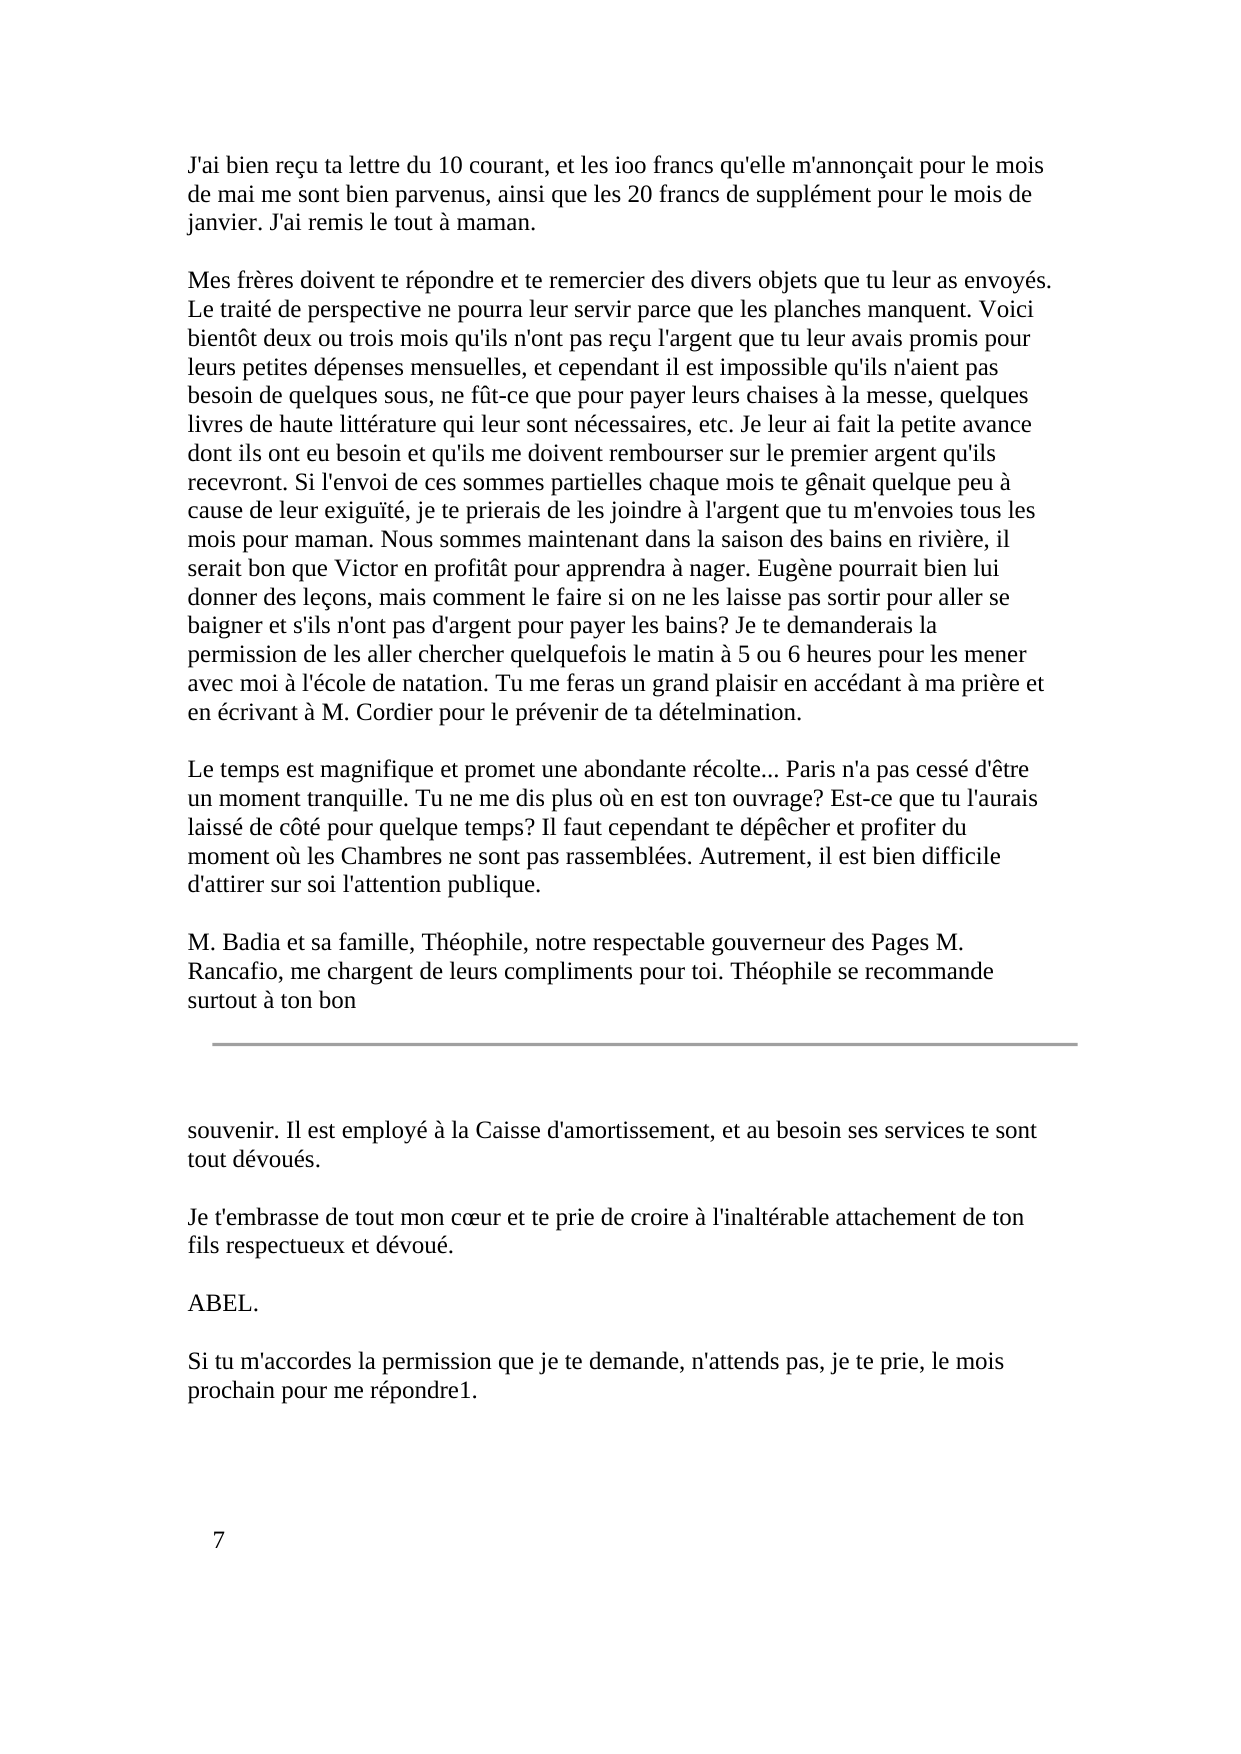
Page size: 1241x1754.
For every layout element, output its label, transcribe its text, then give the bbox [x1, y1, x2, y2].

text Le temps est magnifique et promet une abondante récolte... Paris n'a pas cessé d'être un moment tranquille. Tu ne me dis plus où en est ton ouvrage? Est-ce que tu l'aurais laissé de côté pour quelque temps? Il faut cependant te dépêcher et profiter du moment où les Chambres ne sont pas rassemblées. Autrement, il est bien difficile d'attirer sur soi l'attention publique. [187, 754, 1053, 898]
text ABEL. [187, 1288, 1053, 1317]
text J'ai bien reçu ta lettre du 10 courant, et les ioo francs qu'elle m'annonçait pour le mois de mai me sont bien parvenus, ainsi que les 20 francs de supplément pour le mois de janvier. J'ai remis le tout à maman. [187, 150, 1053, 236]
text Je t'embrasse de tout mon cœur et te prie de croire à l'inaltérable attachement de ton fils respectueux et dévoué. [187, 1202, 1053, 1259]
text M. Badia et sa famille, Théophile, notre respectable gouverneur des Pages M. Rancafio, me chargent de leurs compliments pour toi. Théophile se recommande surtout à ton bon [187, 927, 1053, 1014]
text souvenir. Il est employé à la Caisse d'amortissement, et au besoin ses services te sont tout dévoués. [187, 1115, 1053, 1173]
text Mes frères doivent te répondre et te remercier des divers objets que tu leur as envoyés. Le traité de perspective ne pourra leur servir parce que les planches manquent. Voici bientôt deux ou trois mois qu'ils n'ont pas reçu l'argent que tu leur avais promis pour leurs petites dépenses mensuelles, et cependant il est impossible qu'ils n'aient pas besoin de quelques sous, ne fût-ce que pour payer leurs chaises à la messe, quelques livres de haute littérature qui leur sont nécessaires, etc. Je leur ai fait la petite avance dont ils ont eu besoin et qu'ils me doivent rembourser sur le premier argent qu'ils recevront. Si l'envoi de ces sommes partielles chaque mois te gênait quelque peu à cause de leur exiguïté, je te prierais de les joindre à l'argent que tu m'envoies tous les mois pour maman. Nous sommes maintenant dans la saison des bains en rivière, il serait bon que Victor en profitât pour apprendra à nager. Eugène pourrait bien lui donner des leçons, mais comment le faire si on ne les laisse pas sortir pour aller se baigner et s'ils n'ont pas d'argent pour payer les bains? Je te demanderais la permission de les aller chercher quelquefois le matin à 5 ou 6 heures pour les mener avec moi à l'école de natation. Tu me feras un grand plaisir en accédant à ma prière et en écrivant à M. Cordier pour le prévenir de ta dételmination. [187, 265, 1053, 725]
text Si tu m'accordes la permission que je te demande, n'attends pas, je te prie, le mois prochain pour me répondre1. [187, 1346, 1053, 1404]
